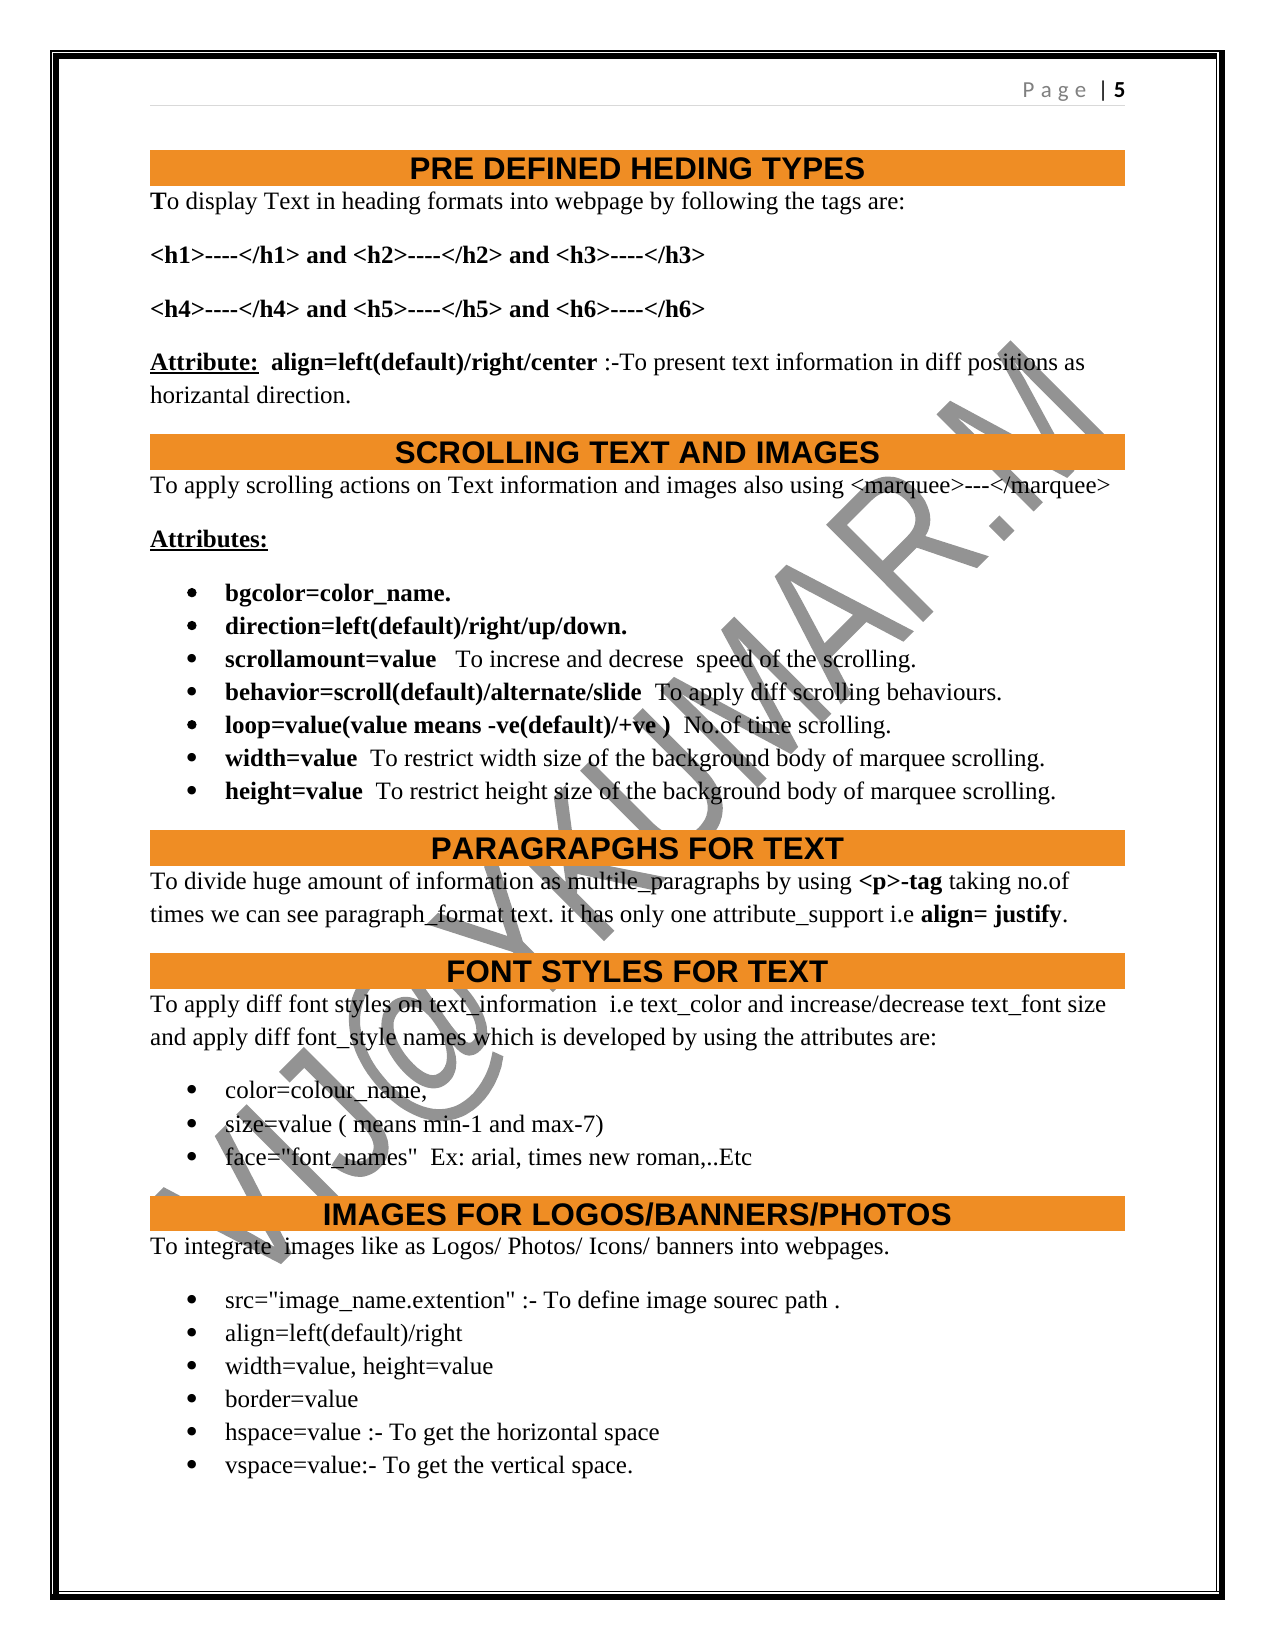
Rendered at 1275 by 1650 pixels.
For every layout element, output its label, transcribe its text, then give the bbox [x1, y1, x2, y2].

subtitle FONT STYLES FOR TEXT [150, 953, 1125, 989]
list bgcolor=color_name. [187, 578, 1125, 607]
text To integrate images like as Logos/ Photos/ Icons/ banners into webpages. [150, 1231, 1125, 1260]
list behavior=scroll(default)/alternate/slide To apply diff scrolling behaviours. [187, 677, 1125, 706]
list size=value ( means min-1 and max-7) [187, 1109, 1125, 1137]
list src="image_name.extention" :- To define image sourec path . [187, 1285, 1125, 1314]
list color=colour_name, [187, 1076, 1125, 1104]
subtitle PRE DEFINED HEDING TYPES [150, 150, 1125, 186]
subtitle SCROLLING TEXT AND IMAGES [150, 434, 1125, 470]
text To display Text in heading formats into webpage by following the tags are: [150, 186, 1125, 215]
text <h4>----</h4> and <h5>----</h5> and <h6>----</h6> [150, 294, 1125, 322]
list direction=left(default)/right/up/down. [187, 611, 1125, 640]
list width=value, height=value [187, 1351, 1125, 1380]
text Attributes: [150, 524, 1125, 553]
list loop=value(value means -ve(default)/+ve ) No.of time scrolling. [187, 710, 1125, 739]
list hspace=value :- To get the horizontal space [187, 1417, 1125, 1446]
list border=value [187, 1384, 1125, 1413]
list scrollamount=value To increse and decrese speed of the scrolling. [187, 644, 1125, 673]
list face="font_names" Ex: arial, times new roman,..Etc [187, 1142, 1125, 1170]
text Attribute: align=left(default)/right/center :-To present text information in diff positions as horizantal direction. [150, 347, 1125, 409]
text To apply diff font styles on text_information i.e text_color and increase/decrease text_font size and apply diff font_style names which is developed by using the attributes are: [150, 989, 1125, 1051]
subtitle IMAGES FOR LOGOS/BANNERS/PHOTOS [150, 1196, 1125, 1231]
list width=value To restrict width size of the background body of marquee scrolling. [187, 743, 1125, 772]
text <h1>----</h1> and <h2>----</h2> and <h3>----</h3> [150, 240, 1125, 268]
list align=left(default)/right [187, 1318, 1125, 1347]
subtitle PARAGRAPGHS FOR TEXT [150, 830, 1125, 866]
list vspace=value:- To get the vertical space. [187, 1450, 1125, 1479]
text To apply scrolling actions on Text information and images also using <marquee>---</marquee> [150, 470, 1125, 499]
list height=value To restrict height size of the background body of marquee scrolling. [187, 776, 1125, 805]
text To divide huge amount of information as multile_paragraphs by using <p>-tag taking no.of times we can see paragraph_format text. it has only one attribute_support i.e align= justify. [150, 866, 1125, 928]
